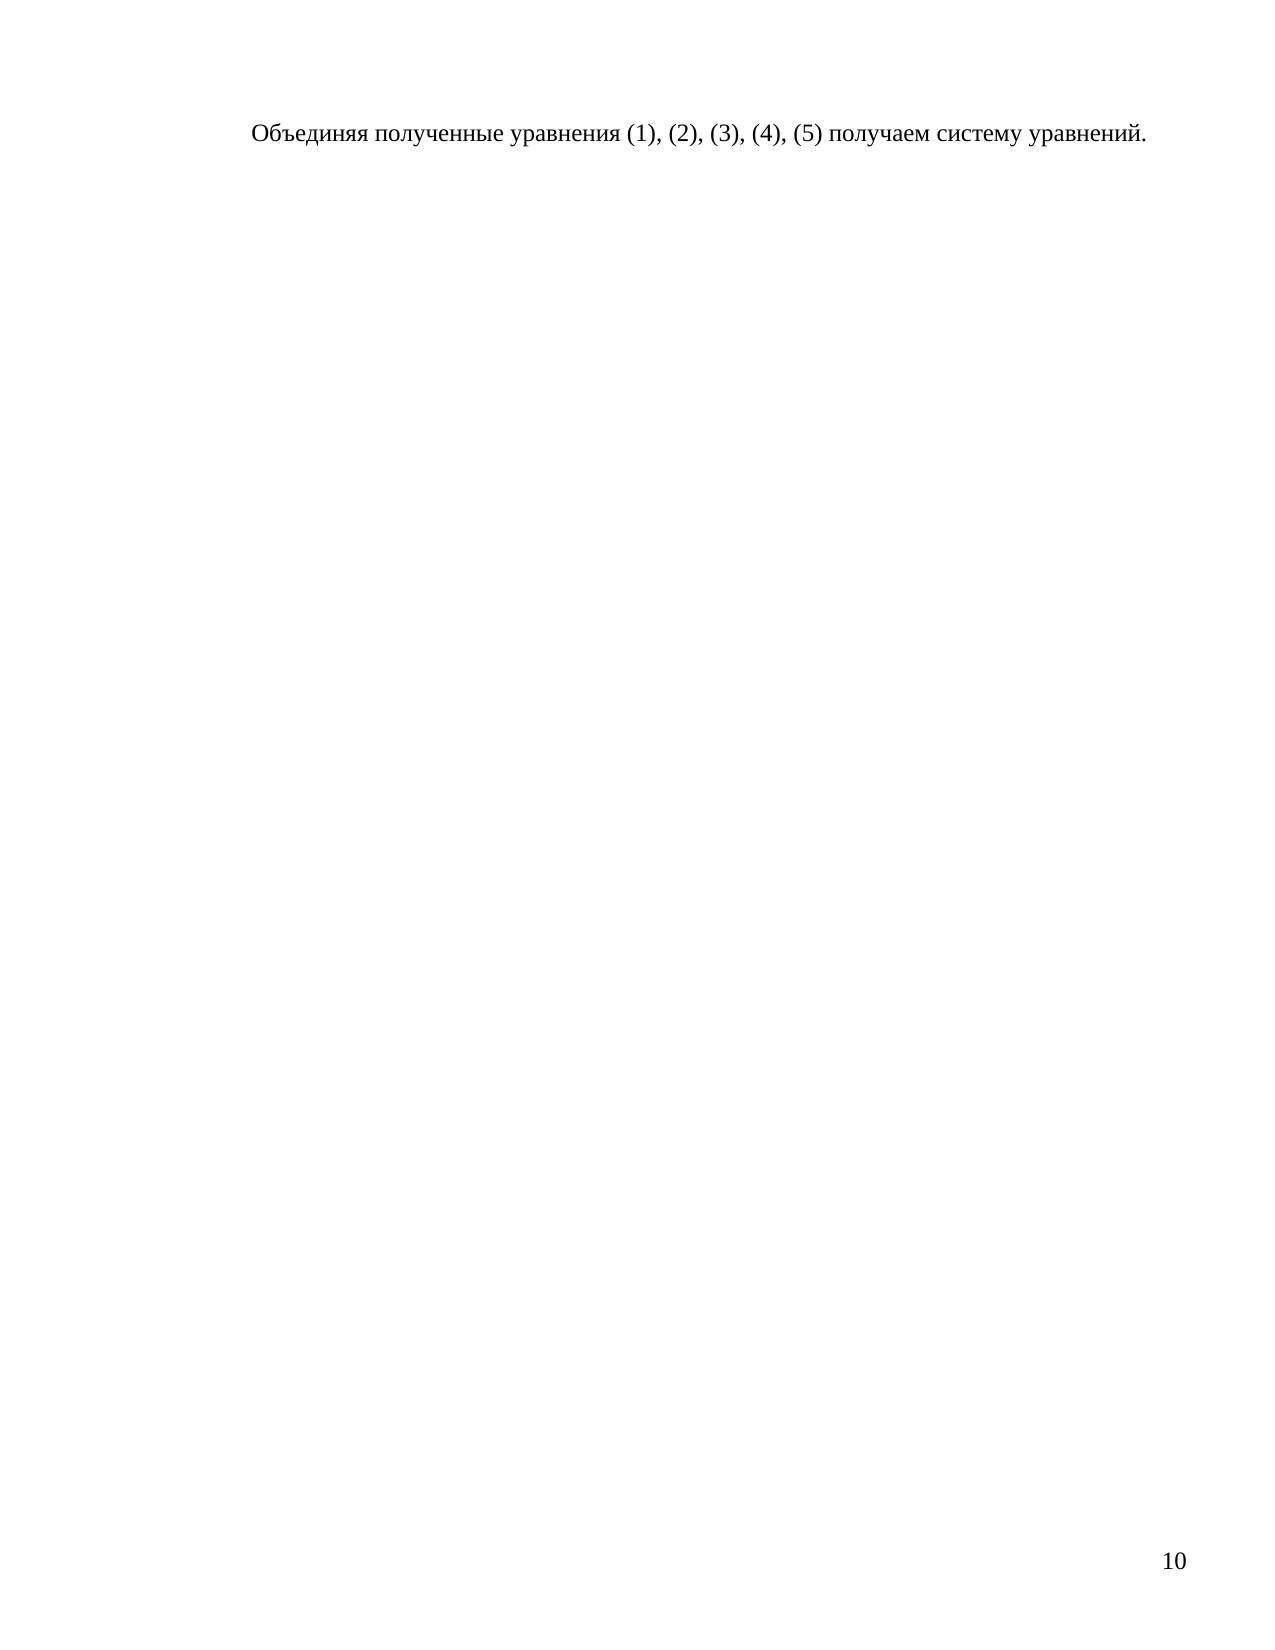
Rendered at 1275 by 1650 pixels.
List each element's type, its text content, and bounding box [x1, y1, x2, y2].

text Объединяя полученные уравнения (1), (2), (3), (4), (5) получаем систему уравнений. [177, 118, 1186, 147]
